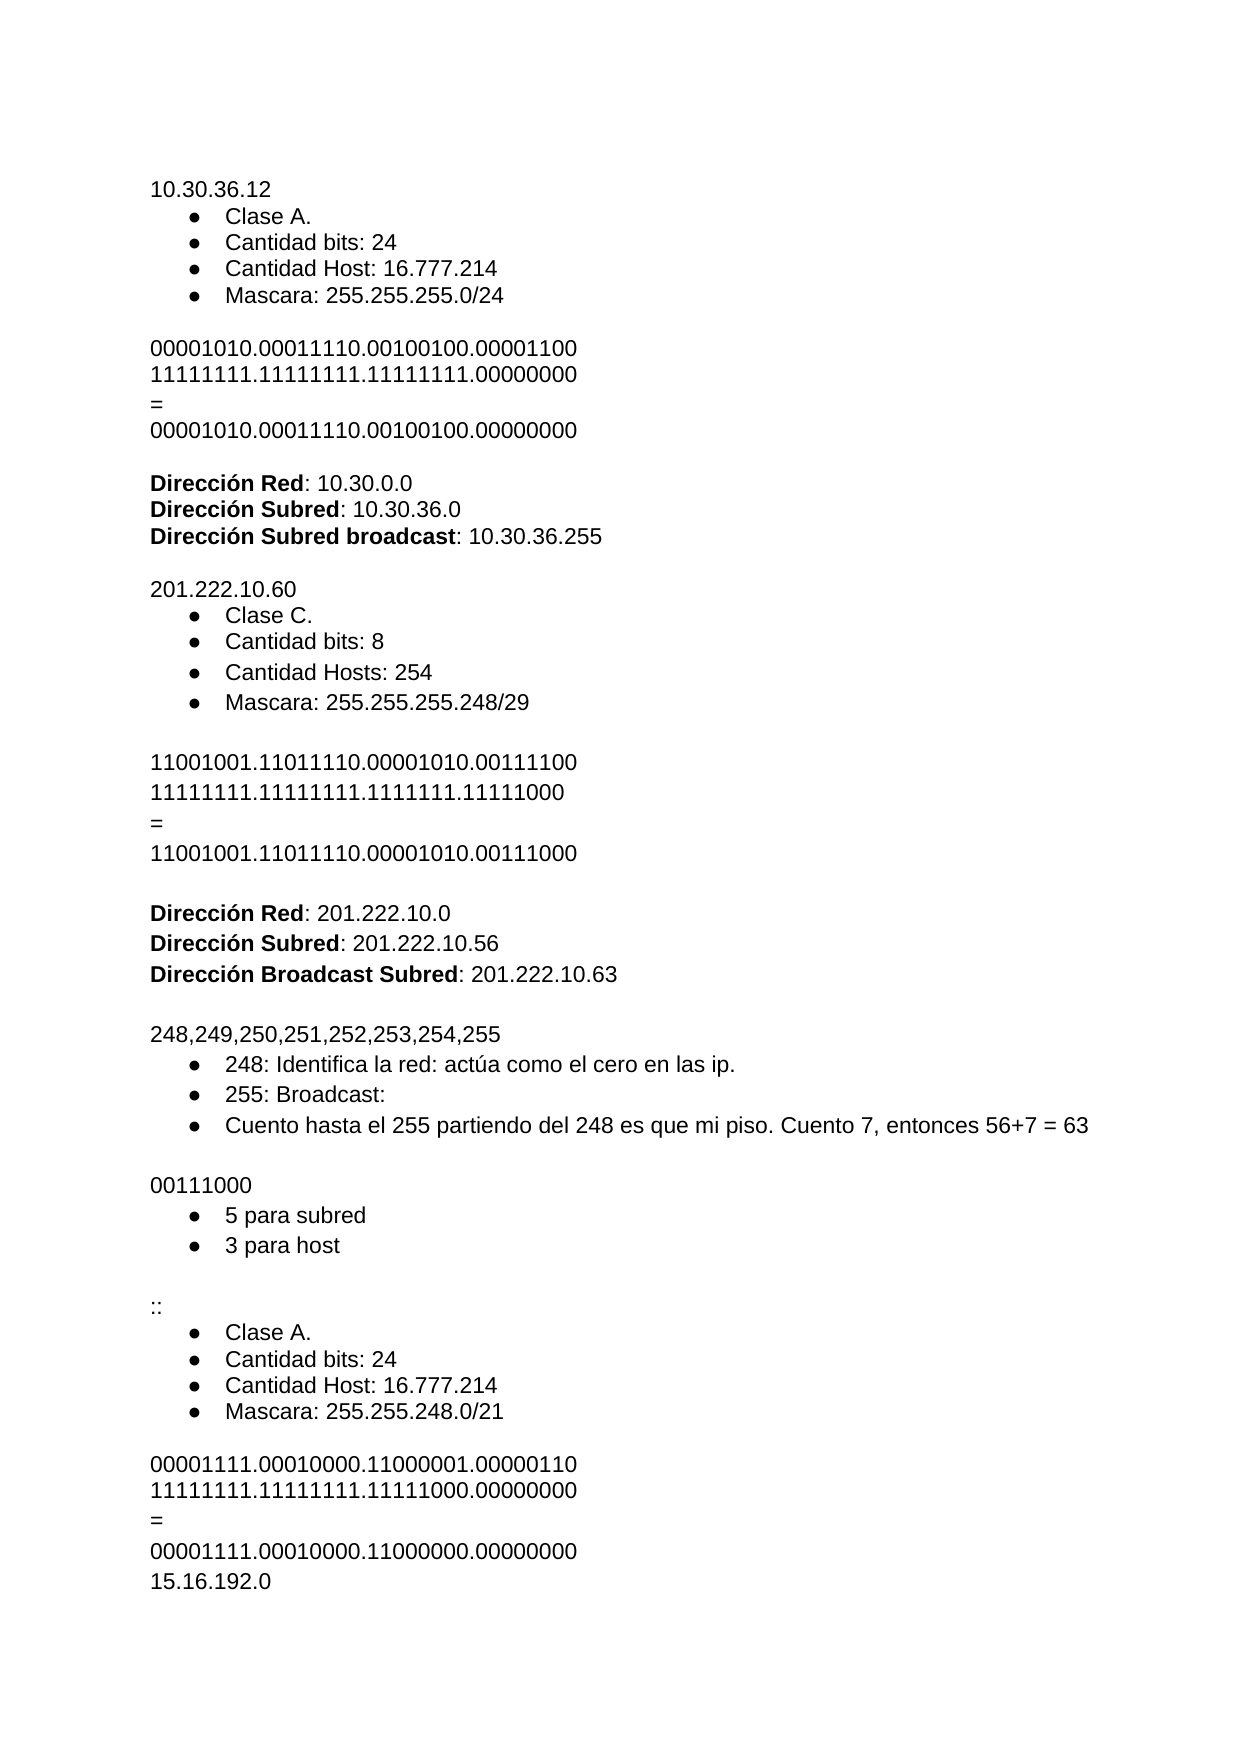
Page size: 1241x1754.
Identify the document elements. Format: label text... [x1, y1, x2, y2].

list Cantidad bits: 24 [187, 1346, 1090, 1372]
text 11001001.11011110.00001010.00111100 [150, 749, 1090, 775]
list Clase C. [187, 602, 1090, 628]
text 00001010.00011110.00100100.00001100 [150, 334, 1090, 361]
list 5 para subred [187, 1202, 1090, 1228]
text = [150, 391, 1090, 417]
text 201.222.10.60 [150, 576, 1090, 602]
text 11111111.11111111.1111111.11111000 [150, 779, 1090, 806]
list Clase A. [187, 1319, 1090, 1346]
list Cantidad Host: 16.777.214 [187, 255, 1090, 282]
list 248: Identifica la red: actúa como el cero en las ip. [187, 1051, 1090, 1077]
text Dirección Subred broadcast: 10.30.36.255 [150, 523, 1090, 549]
text 11111111.11111111.11111000.00000000 [150, 1477, 1090, 1504]
list Cuento hasta el 255 partiendo del 248 es que mi piso. Cuento 7, entonces 56+7 = 63 [187, 1112, 1090, 1138]
text Dirección Subred: 10.30.36.0 [150, 496, 1090, 523]
text Dirección Broadcast Subred: 201.222.10.63 [150, 961, 1090, 987]
text Dirección Red: 201.222.10.0 [150, 900, 1090, 926]
text = [150, 1507, 1090, 1534]
text 11001001.11011110.00001010.00111000 [150, 840, 1090, 866]
text 00001111.00010000.11000000.00000000 [150, 1538, 1090, 1564]
list Clase A. [187, 203, 1090, 229]
list Cantidad Hosts: 254 [187, 658, 1090, 685]
list 255: Broadcast: [187, 1081, 1090, 1108]
list 3 para host [187, 1232, 1090, 1259]
text Dirección Subred: 201.222.10.56 [150, 930, 1090, 957]
text 00111000 [150, 1172, 1090, 1198]
list Cantidad bits: 8 [187, 628, 1090, 654]
text 248,249,250,251,252,253,254,255 [150, 1021, 1090, 1047]
text 10.30.36.12 [150, 176, 1090, 203]
text 15.16.192.0 [150, 1568, 1090, 1594]
text 00001010.00011110.00100100.00000000 [150, 417, 1090, 444]
text 00001111.00010000.11000001.00000110 [150, 1451, 1090, 1477]
list Mascara: 255.255.248.0/21 [187, 1398, 1090, 1424]
text = [150, 809, 1090, 836]
text 11111111.11111111.11111111.00000000 [150, 361, 1090, 387]
list Mascara: 255.255.255.0/24 [187, 282, 1090, 308]
list Mascara: 255.255.255.248/29 [187, 689, 1090, 715]
text :: [150, 1293, 1090, 1319]
list Cantidad bits: 24 [187, 229, 1090, 255]
text Dirección Red: 10.30.0.0 [150, 470, 1090, 496]
list Cantidad Host: 16.777.214 [187, 1372, 1090, 1398]
